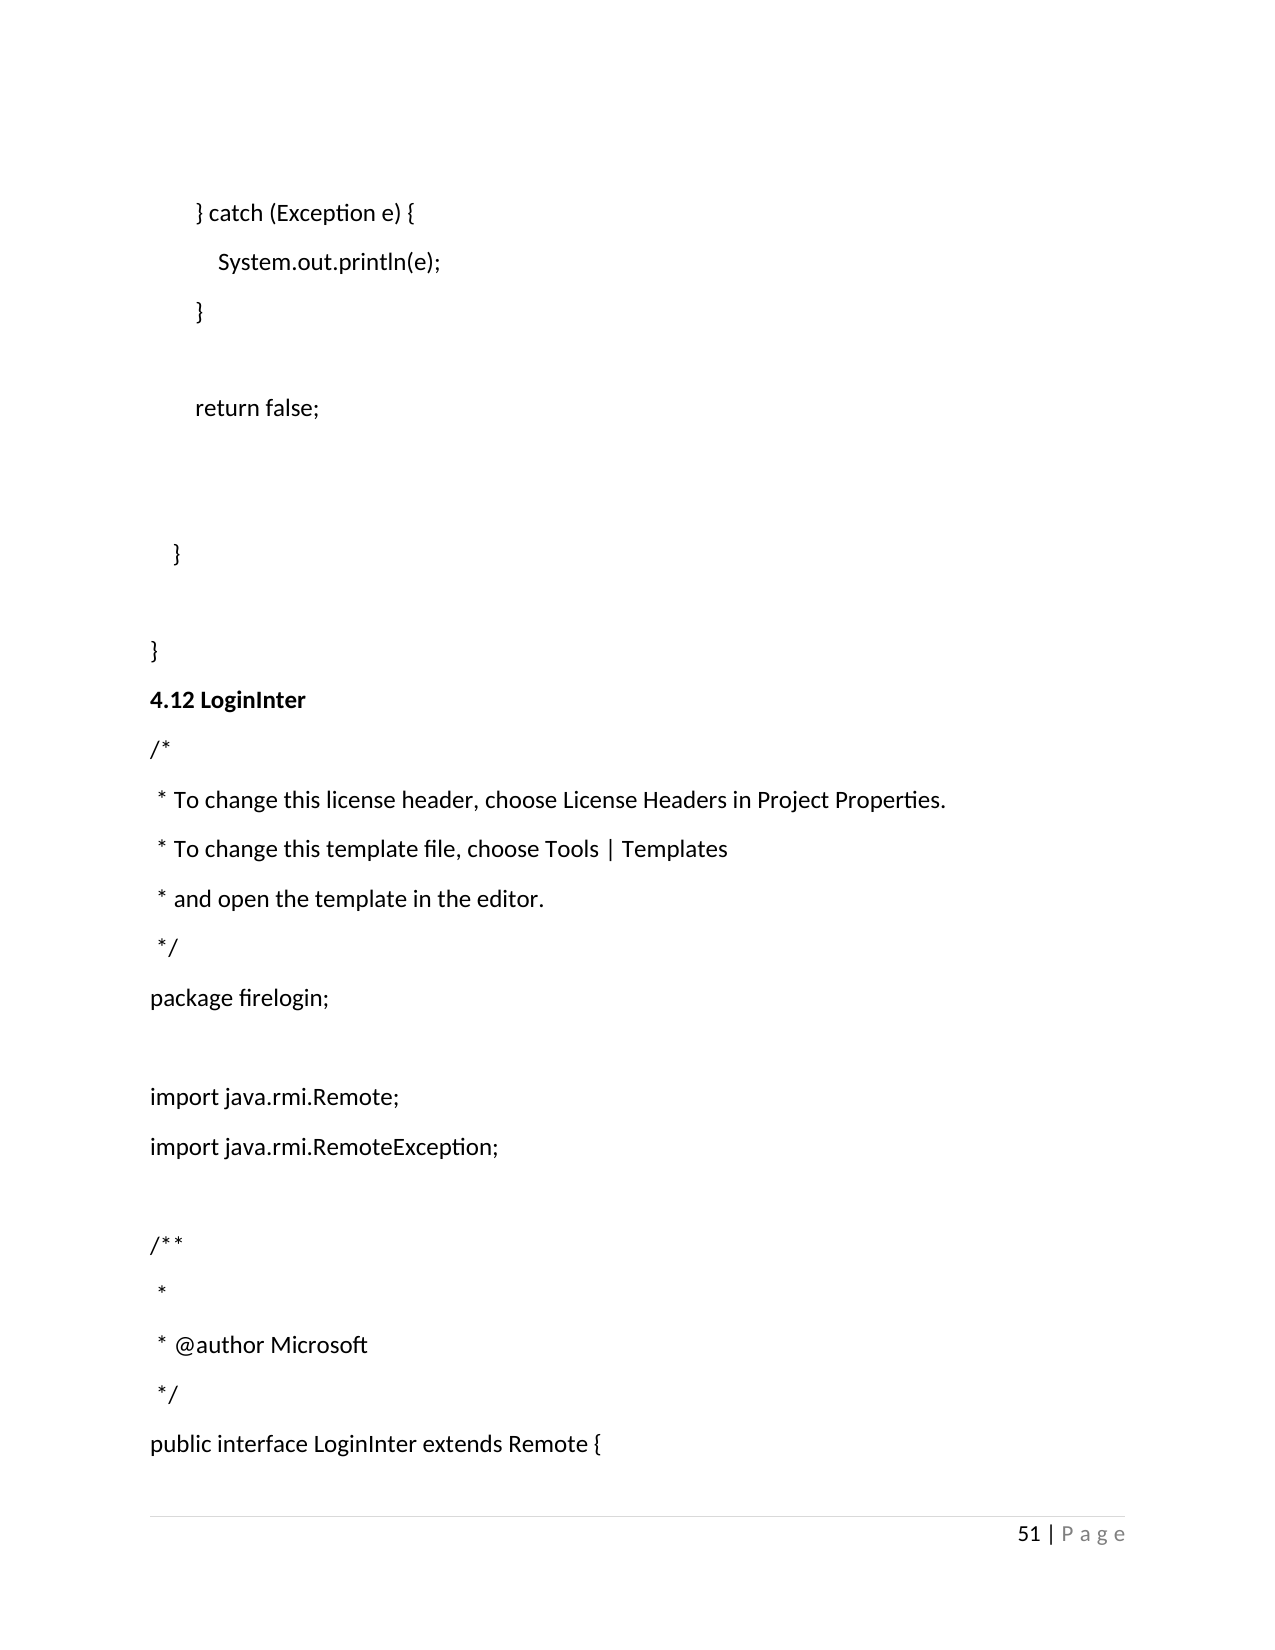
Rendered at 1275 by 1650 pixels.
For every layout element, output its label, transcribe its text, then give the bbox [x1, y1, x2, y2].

text */ [150, 1379, 1125, 1409]
text /* [150, 734, 1125, 765]
text * and open the template in the editor. [150, 883, 1125, 913]
text } [150, 296, 1125, 327]
text 4.12 LoginInter [150, 684, 1125, 715]
text public interface LoginInter extends Remote { [150, 1428, 1125, 1459]
text */ [150, 932, 1125, 963]
text } [150, 538, 1125, 569]
text import java.rmi.Remote; [150, 1081, 1125, 1112]
text /** [150, 1230, 1125, 1261]
text * [150, 1279, 1125, 1310]
text * To change this license header, choose License Headers in Project Properties. [150, 784, 1125, 814]
text System.out.println(e); [150, 246, 1125, 277]
text } catch (Exception e) { [150, 197, 1125, 227]
text * @author Microsoft [150, 1329, 1125, 1360]
text import java.rmi.RemoteException; [150, 1131, 1125, 1161]
text return false; [150, 392, 1125, 423]
text package firelogin; [150, 982, 1125, 1013]
text } [150, 635, 1125, 666]
text * To change this template file, choose Tools | Templates [150, 833, 1125, 864]
